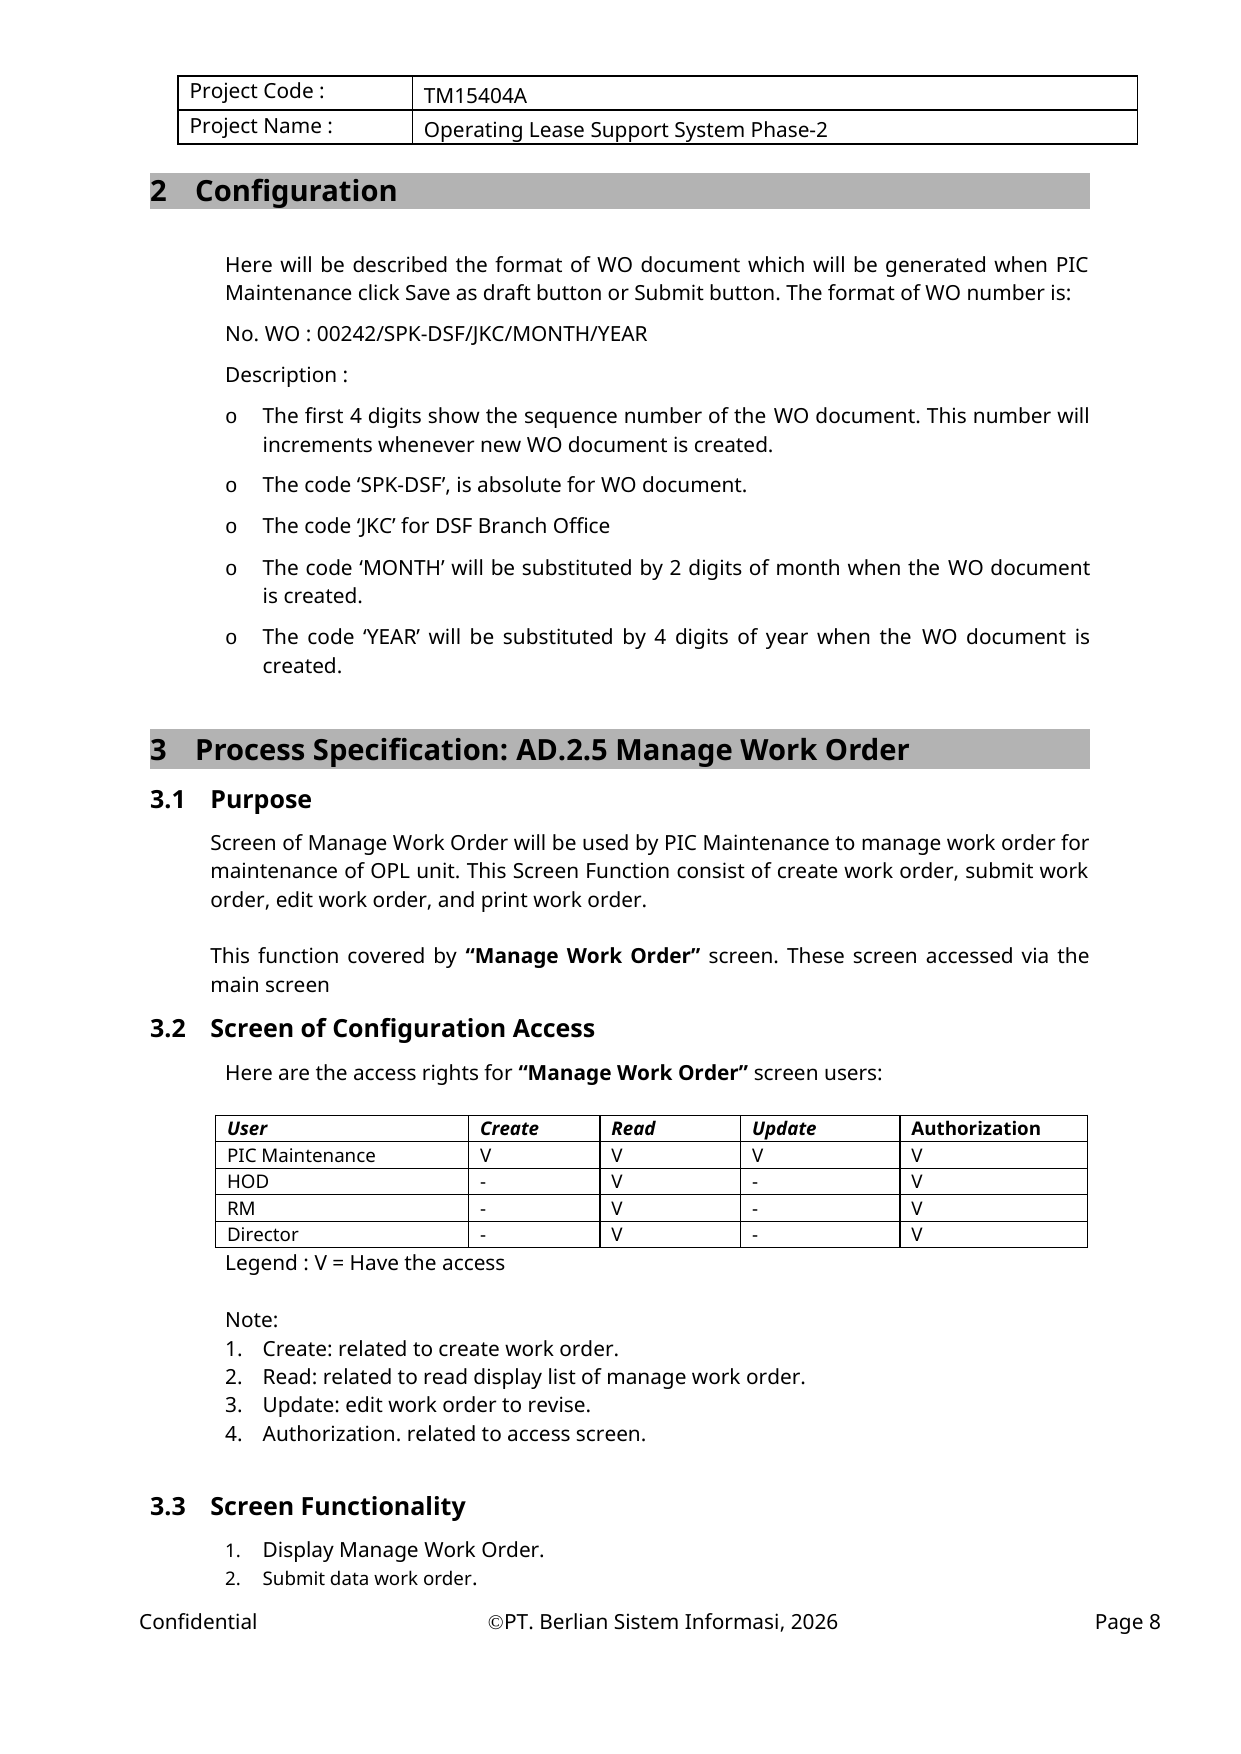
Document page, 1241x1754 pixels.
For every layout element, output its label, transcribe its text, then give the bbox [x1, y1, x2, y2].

text Description : [225, 360, 1090, 389]
list Display Manage Work Order. [225, 1535, 1090, 1563]
table_cell V [601, 1222, 740, 1247]
text No. WO : 00242/SPK-DSF/JKC/MONTH/YEAR [225, 319, 1090, 348]
table_header Authorization [901, 1116, 1087, 1141]
table_cell V [601, 1142, 740, 1168]
text This function covered by “Manage Work Order” screen. These screen accessed via the main screen [210, 942, 1090, 998]
table_cell V [901, 1142, 1087, 1168]
subtitle Configuration [150, 173, 1090, 209]
list The code ‘JKC’ for DSF Branch Office [225, 512, 1090, 540]
list The first 4 digits show the sequence number of the WO document. This number will increments whenever new WO document is created. [225, 401, 1090, 458]
list Create: related to create work order. [225, 1334, 1090, 1362]
table_cell - [469, 1222, 599, 1247]
list Submit data work order. [225, 1563, 1090, 1592]
table_cell V [901, 1222, 1087, 1247]
table_header Create [469, 1116, 599, 1141]
table_cell - [469, 1195, 599, 1221]
table_cell - [741, 1169, 899, 1194]
table_cell PIC Maintenance [216, 1142, 468, 1168]
text Screen of Manage Work Order will be used by PIC Maintenance to manage work order for maintenance of OPL unit. This Screen Function consist of create work order, submit work order, edit work order, and print work order. [210, 828, 1090, 913]
table_header Read [601, 1116, 740, 1141]
table_cell V [469, 1142, 599, 1168]
list Authorization. related to access screen. [225, 1419, 1090, 1447]
table_header Update [741, 1116, 899, 1141]
list The code ‘MONTH’ will be substituted by 2 digits of month when the WO document is created. [225, 553, 1090, 610]
table_cell V [901, 1195, 1087, 1221]
table_cell - [469, 1169, 599, 1194]
list The code ‘YEAR’ will be substituted by 4 digits of year when the WO document is created. [225, 622, 1090, 679]
table_cell V [741, 1142, 899, 1168]
text Here will be described the format of WO document which will be generated when PIC Maintenance click Save as draft button or Submit button. The format of WO number is: [225, 250, 1090, 307]
list Read: related to read display list of manage work order. [225, 1362, 1090, 1391]
subtitle Screen Functionality [150, 1488, 1090, 1522]
subtitle Purpose [150, 781, 1090, 815]
list Update: edit work order to revise. [225, 1391, 1090, 1419]
text Legend : V = Have the access [225, 1248, 1090, 1277]
table_cell - [741, 1222, 899, 1247]
table_cell V [601, 1195, 740, 1221]
table_cell V [901, 1169, 1087, 1194]
subtitle Screen of Configuration Access [150, 1011, 1090, 1045]
text Note: [225, 1305, 1090, 1334]
list The code ‘SPK-DSF’, is absolute for WO document. [225, 471, 1090, 499]
text Here are the access rights for “Manage Work Order” screen users: [225, 1058, 1090, 1086]
table_cell RM [216, 1195, 468, 1221]
subtitle Process Specification: AD.2.5 Manage Work Order [150, 729, 1090, 769]
table_cell V [601, 1169, 740, 1194]
table_cell Director [216, 1222, 468, 1247]
table_header User [216, 1116, 468, 1141]
table_cell HOD [216, 1169, 468, 1194]
table_cell - [741, 1195, 899, 1221]
